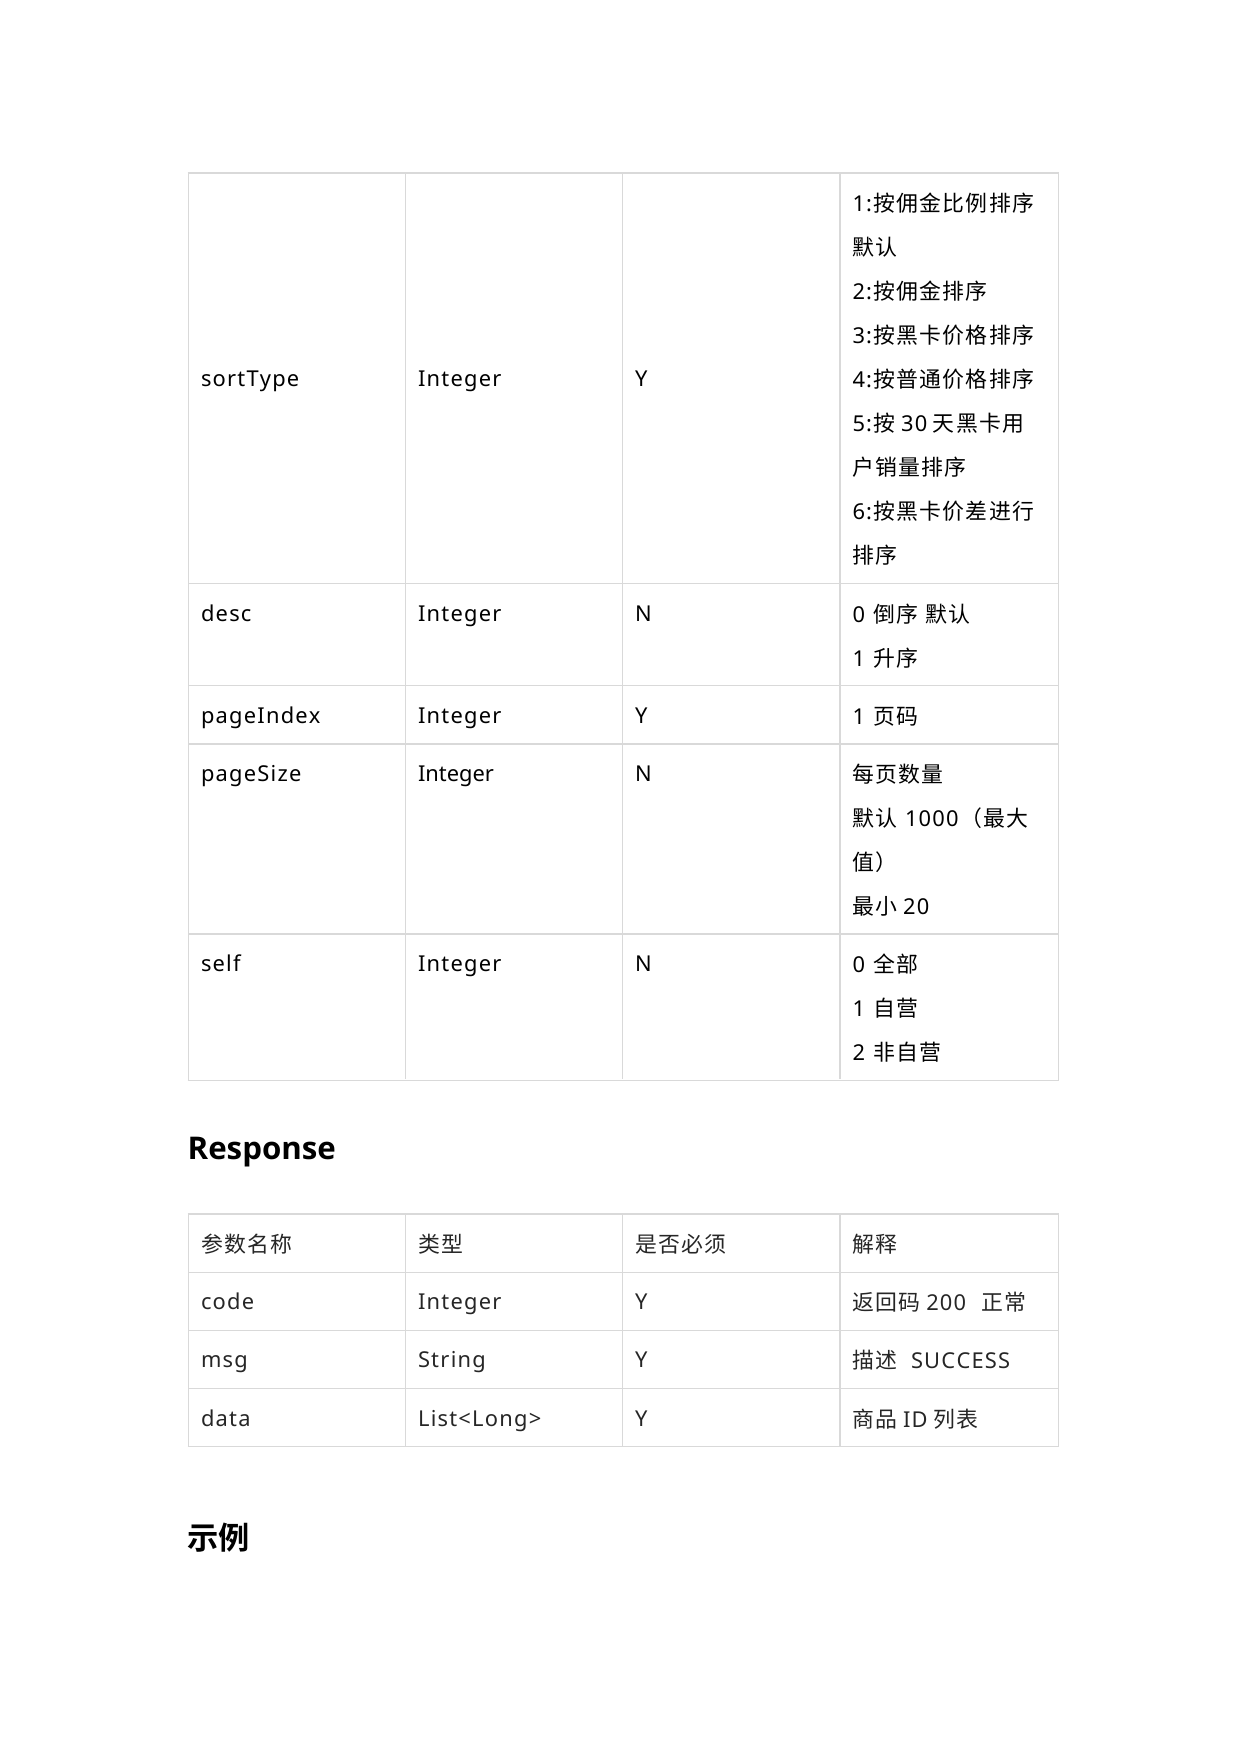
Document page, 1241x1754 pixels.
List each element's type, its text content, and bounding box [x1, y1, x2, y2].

table_cell 0 倒序 默认 1 升序 [841, 584, 1058, 685]
text Response [187, 1125, 1053, 1169]
table_cell Integer [406, 584, 622, 685]
table_cell Integer [406, 745, 622, 933]
table_cell N [623, 584, 839, 685]
table_cell List<Long> [406, 1389, 622, 1446]
table_cell Integer [406, 686, 622, 743]
table_cell 1:按佣金比例排序 默认 2:按佣金排序 3:按黑卡价格排序 4:按普通价格排序 5:按30天黑卡用户销量排序 6:按黑卡价差进行排序 [841, 174, 1058, 583]
table_cell msg [189, 1331, 405, 1388]
table_cell Integer [406, 935, 622, 1079]
table_cell Y [623, 1389, 839, 1446]
table_cell Integer [406, 174, 622, 583]
table_cell Y [623, 174, 839, 583]
table_cell desc [189, 584, 405, 685]
table_cell String [406, 1331, 622, 1388]
table_cell Y [623, 1331, 839, 1388]
text 示例 [187, 1491, 1053, 1579]
table_cell 1 页码 [841, 686, 1058, 743]
table_cell N [623, 745, 839, 933]
table_cell 0 全部 1 自营 2 非自营 [841, 935, 1058, 1079]
table_cell data [189, 1389, 405, 1446]
table_cell self [189, 935, 405, 1079]
table_cell Y [623, 686, 839, 743]
table_cell 每页数量 默认 1000（最大值） 最小20 [841, 745, 1058, 933]
table_cell 商品ID列表 [841, 1389, 1058, 1446]
table_cell Y [623, 1273, 839, 1329]
table_cell Integer [406, 1273, 622, 1329]
table_cell N [623, 935, 839, 1079]
table_header 是否必须 [623, 1215, 839, 1271]
table_cell 描述 SUCCESS [841, 1331, 1058, 1388]
table_header 解释 [841, 1215, 1058, 1271]
table_header 类型 [406, 1215, 622, 1271]
table_cell pageSize [189, 745, 405, 933]
table_cell sortType [189, 174, 405, 583]
table_cell pageIndex [189, 686, 405, 743]
table_header 参数名称 [189, 1215, 405, 1271]
table_cell code [189, 1273, 405, 1329]
table_cell 返回码200 正常 [841, 1273, 1058, 1329]
